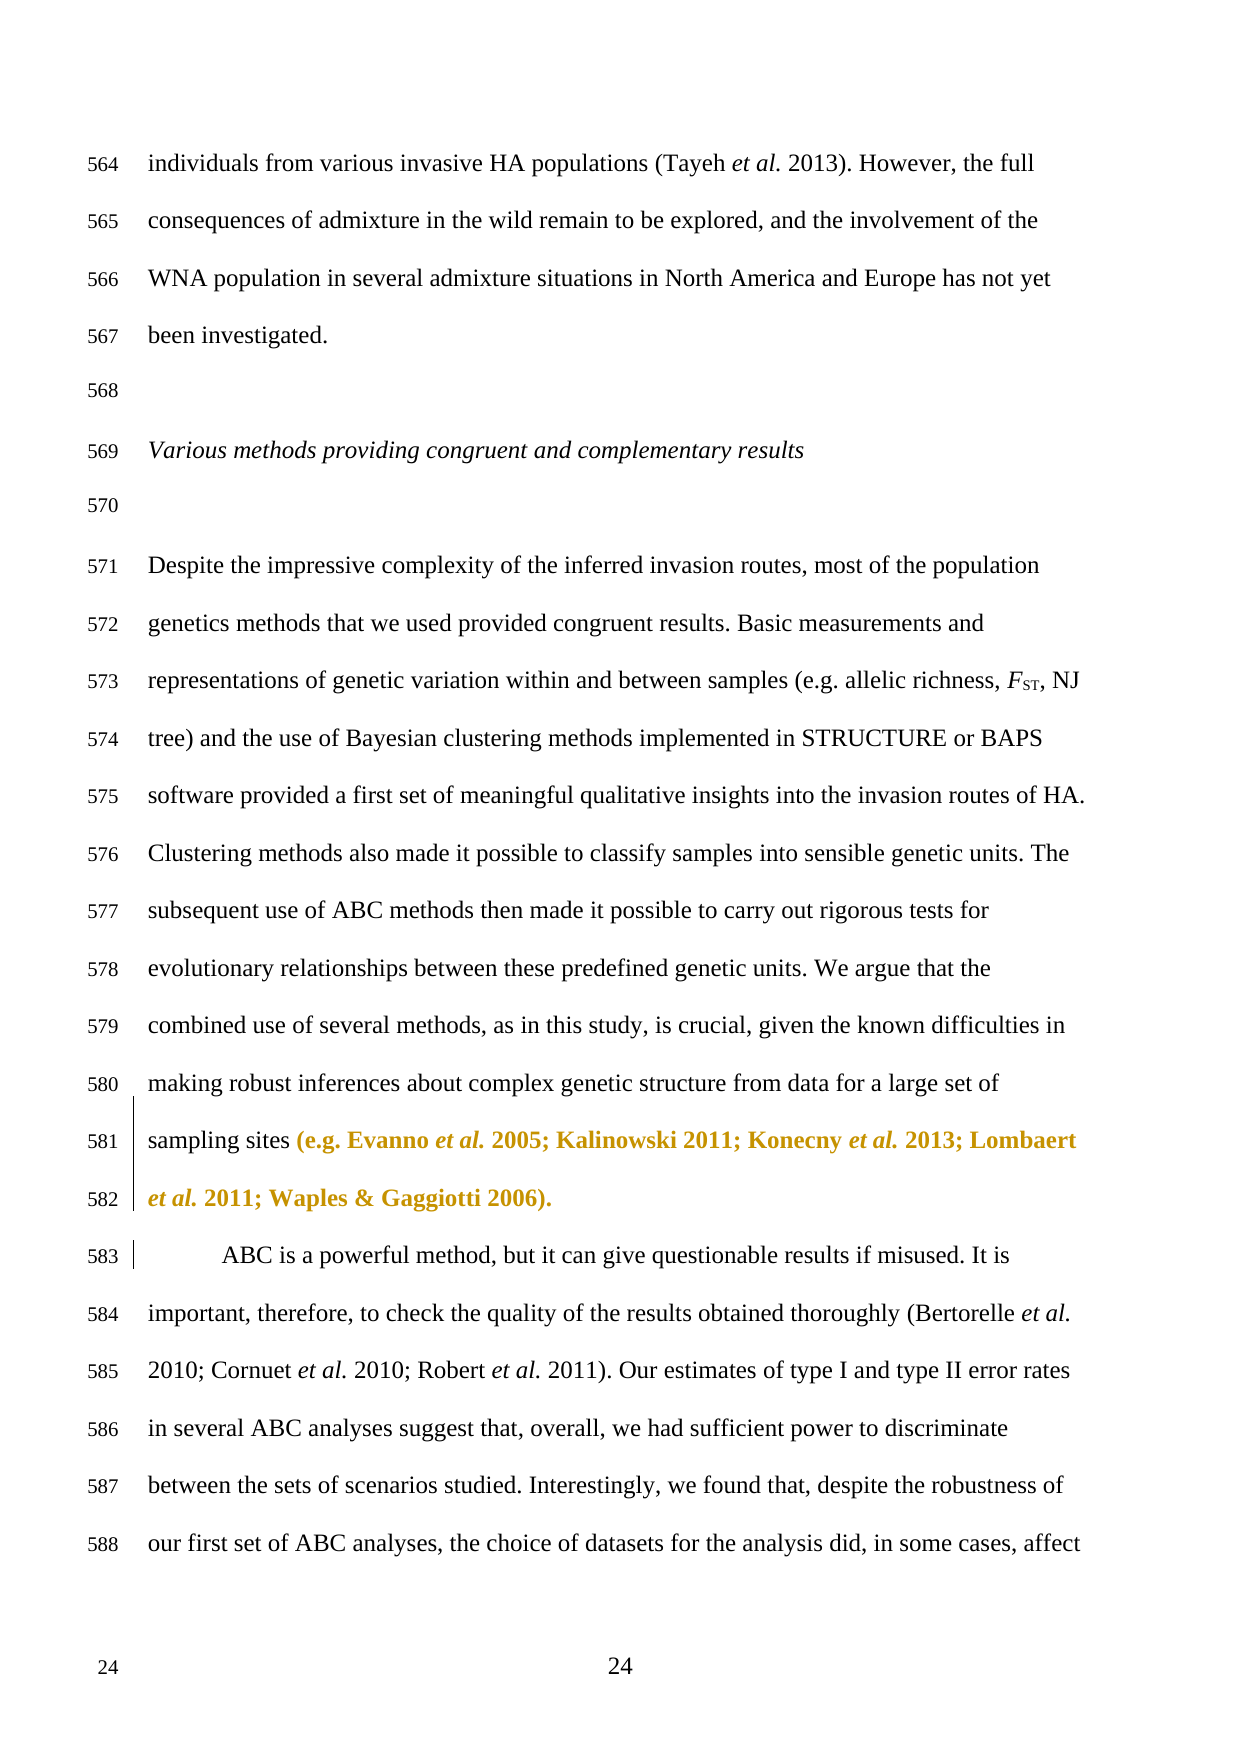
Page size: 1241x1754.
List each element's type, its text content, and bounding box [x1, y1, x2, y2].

text Various methods providing congruent and complementary results [148, 435, 1092, 464]
text Despite the impressive complexity of the inferred invasion routes, most of the population genetics methods that we used provided congruent results. Basic measurements and representations of genetic variation within and between samples (e.g. allelic richness, FST, NJ tree) and the use of Bayesian clustering methods implemented in STRUCTURE or BAPS software provided a first set of meaningful qualitative insights into the invasion routes of HA. Clustering methods also made it possible to classify samples into sensible genetic units. The subsequent use of ABC methods then made it possible to carry out rigorous tests for evolutionary relationships between these predefined genetic units. We argue that the combined use of several methods, as in this study, is crucial, given the known difficulties in making robust inferences about complex genetic structure from data for a large set of sampling sites (e.g. Evanno et al. 2005; Kalinowski 2011; Konecny et al. 2013; Lombaert et al. 2011; Waples & Gaggiotti 2006). [148, 550, 1092, 1211]
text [148, 148, 1092, 349]
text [148, 1240, 1092, 1556]
